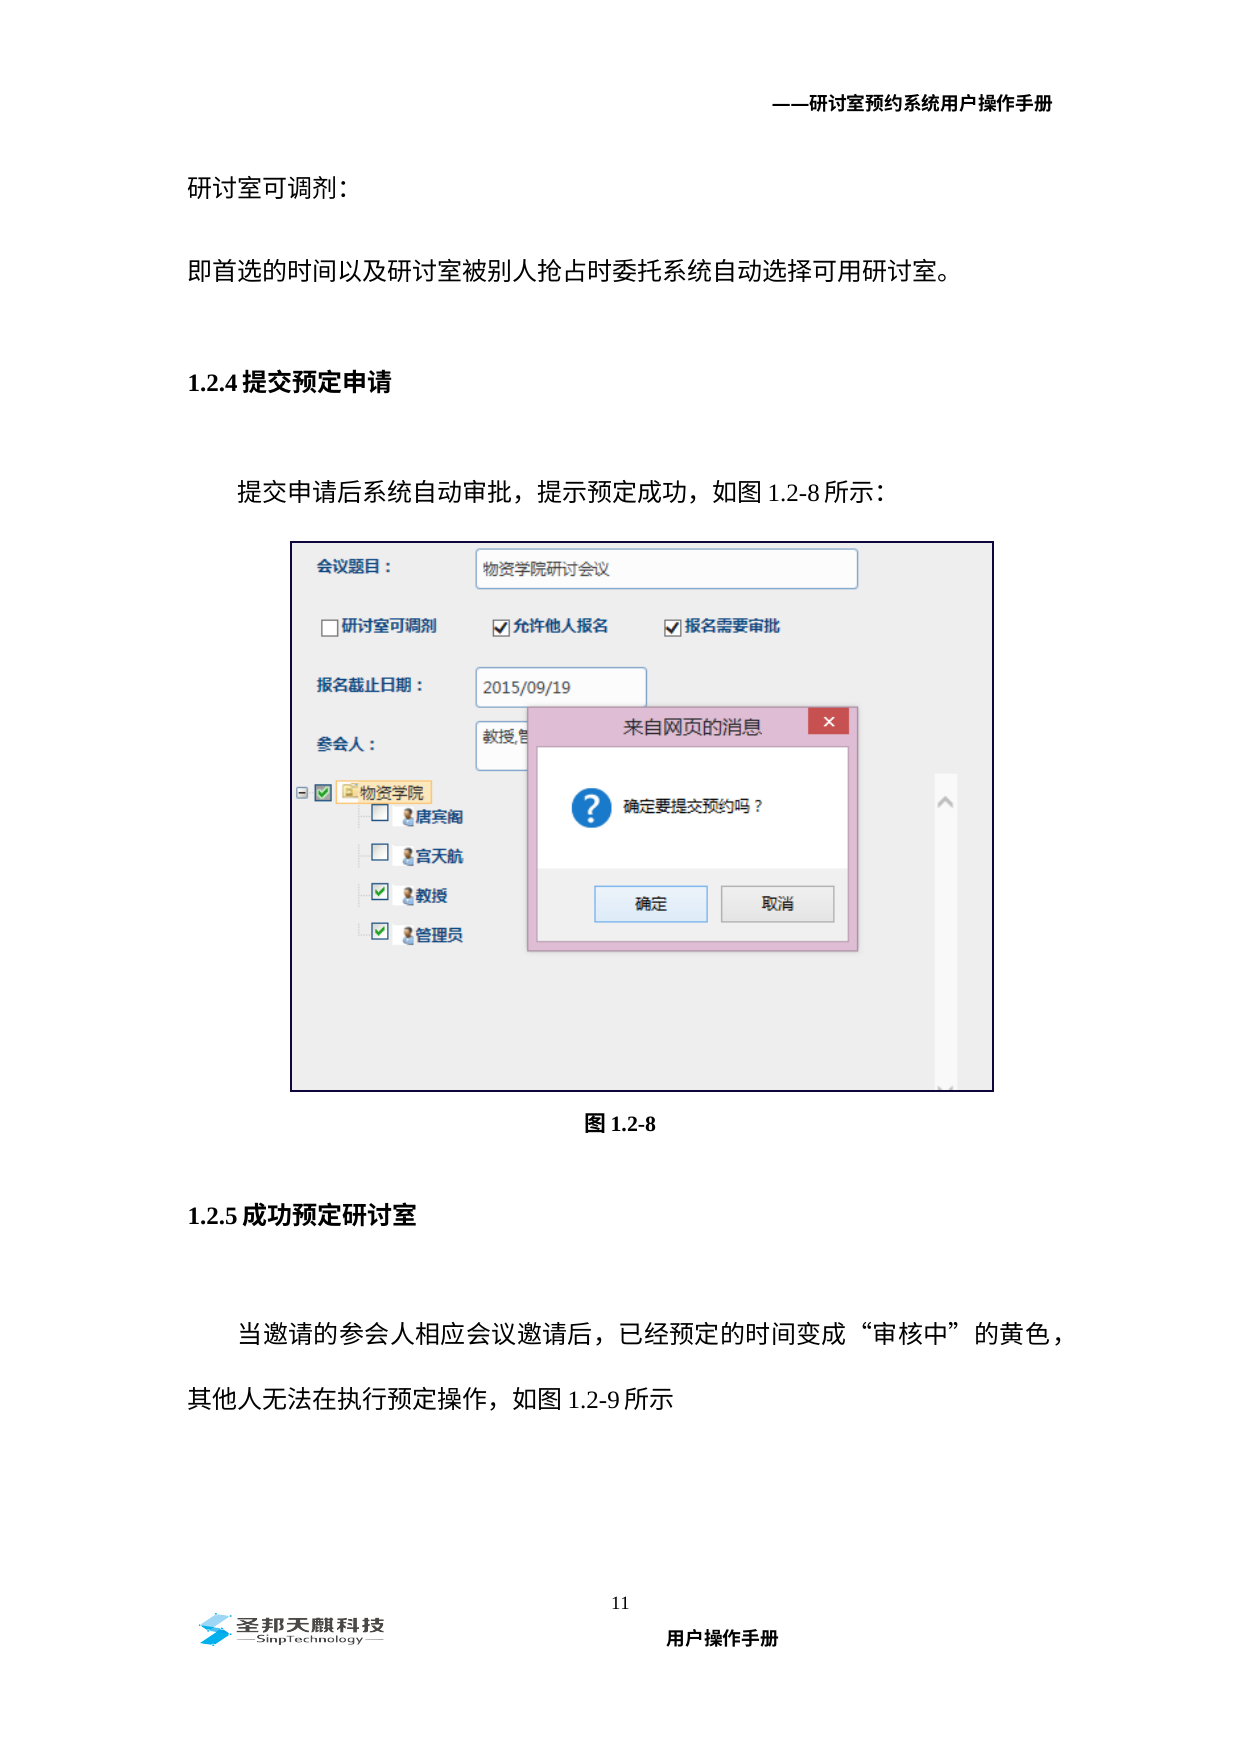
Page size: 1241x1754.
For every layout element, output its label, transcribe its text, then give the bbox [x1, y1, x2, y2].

subtitle 1.2.4提交预定申请 [187, 348, 1053, 413]
text 当邀请的参会人相应会议邀请后，已经预定的时间变成“审核中”的黄色，其他人无法在执行预定操作，如图1.2-9所示 [187, 1300, 1053, 1430]
picture [292, 543, 992, 1090]
picture [198, 1613, 384, 1646]
text 图1.2-8 [187, 1106, 1053, 1138]
text 即首选的时间以及研讨室被别人抢占时委托系统自动选择可用研讨室。 [187, 237, 1053, 302]
subtitle 1.2.5成功预定研讨室 [187, 1181, 1053, 1246]
text 提交申请后系统自动审批，提示预定成功，如图1.2-8所示： [187, 458, 1053, 523]
text 研讨室可调剂： [187, 154, 1053, 219]
